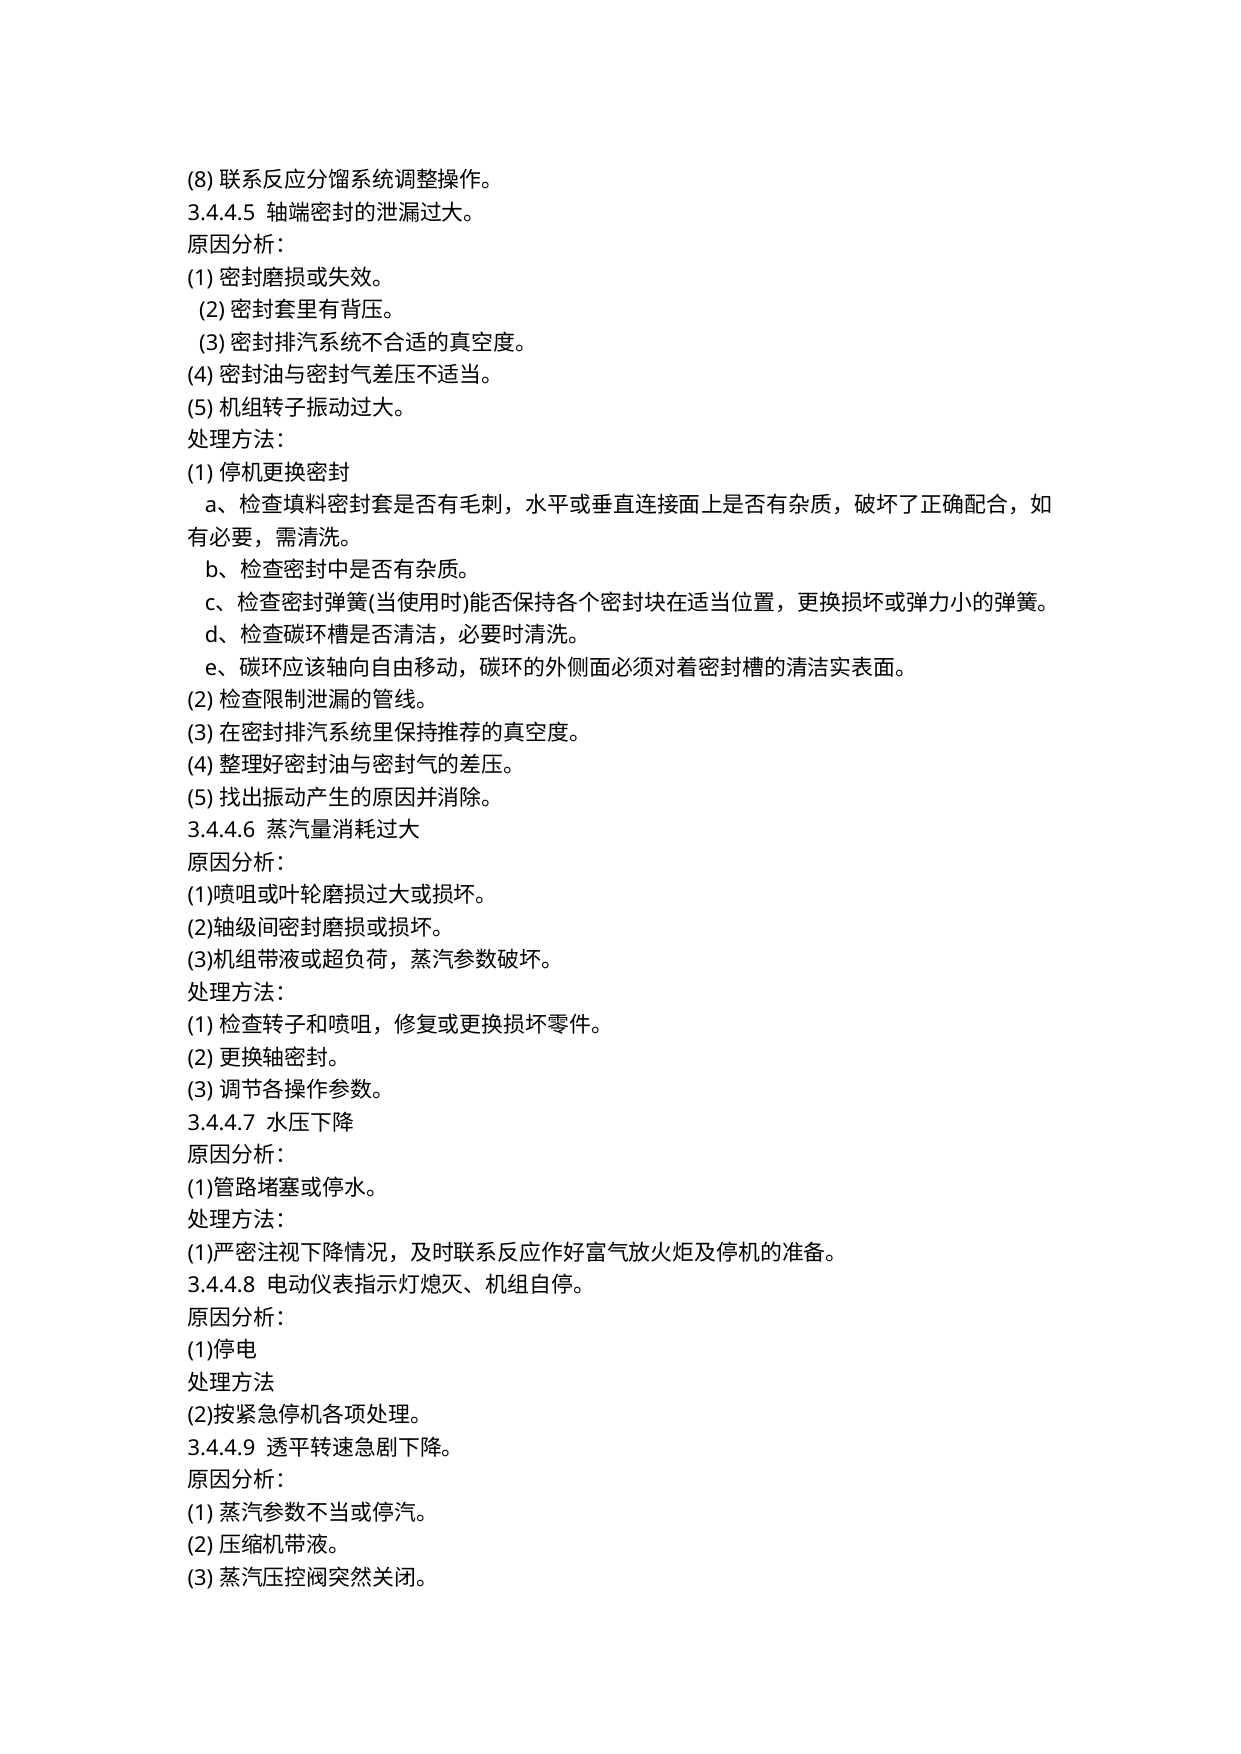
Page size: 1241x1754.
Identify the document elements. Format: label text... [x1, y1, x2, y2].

text a、检查填料密封套是否有毛刺，水平或垂直连接面上是否有杂质，破坏了正确配合，如有必要，需清洗。 [187, 487, 1053, 552]
text (5) 机组转子振动过大。 [187, 389, 1053, 422]
text (3) 蒸汽压控阀突然关闭。 [187, 1559, 1053, 1592]
text 原因分析： [187, 844, 1053, 877]
text (1)喷咀或叶轮磨损过大或损坏。 [187, 877, 1053, 909]
text (2) 更换轴密封。 [187, 1039, 1053, 1072]
text .8 电动仪表指示灯熄灭、机组自停。 [187, 1267, 1053, 1299]
text 原因分析： [187, 227, 1053, 259]
text .7 水压下降 [187, 1104, 1053, 1137]
text (1)停电 [187, 1332, 1053, 1364]
text (3) 密封排汽系统不合适的真空度。 [187, 324, 1053, 357]
text (4) 密封油与密封气差压不适当。 [187, 357, 1053, 389]
text d、检查碳环槽是否清洁，必要时清洗。 [187, 617, 1053, 649]
text (8) 联系反应分馏系统调整操作。 [187, 162, 1053, 194]
text (1) 停机更换密封 [187, 454, 1053, 487]
text b、检查密封中是否有杂质。 [187, 552, 1053, 584]
text (1) 检查转子和喷咀，修复或更换损坏零件。 [187, 1007, 1053, 1039]
text .5 轴端密封的泄漏过大。 [187, 194, 1053, 227]
text (1)严密注视下降情况，及时联系反应作好富气放火炬及停机的准备。 [187, 1234, 1053, 1267]
text (1) 密封磨损或失效。 [187, 259, 1053, 292]
text 处理方法： [187, 974, 1053, 1007]
text (5) 找出振动产生的原因并消除。 [187, 779, 1053, 812]
text 原因分析： [187, 1137, 1053, 1169]
text (3)机组带液或超负荷，蒸汽参数破坏。 [187, 942, 1053, 974]
text (2) 检查限制泄漏的管线。 [187, 682, 1053, 714]
text (2)按紧急停机各项处理。 [187, 1397, 1053, 1429]
text (3) 调节各操作参数。 [187, 1072, 1053, 1104]
text (4) 整理好密封油与密封气的差压。 [187, 747, 1053, 779]
text c、检查密封弹簧(当使用时)能否保持各个密封块在适当位置，更换损坏或弹力小的弹簧。 [187, 584, 1053, 617]
text (2) 密封套里有背压。 [187, 292, 1053, 324]
text (1)管路堵塞或停水。 [187, 1169, 1053, 1202]
text (2)轴级间密封磨损或损坏。 [187, 909, 1053, 942]
text 处理方法： [187, 1202, 1053, 1234]
text 原因分析： [187, 1462, 1053, 1494]
text 处理方法 [187, 1364, 1053, 1397]
text (1) 蒸汽参数不当或停汽。 [187, 1494, 1053, 1527]
text (2) 压缩机带液。 [187, 1527, 1053, 1559]
text e、碳环应该轴向自由移动，碳环的外侧面必须对着密封槽的清洁实表面。 [187, 649, 1053, 682]
text (3) 在密封排汽系统里保持推荐的真空度。 [187, 714, 1053, 747]
text .9 透平转速急剧下降。 [187, 1429, 1053, 1462]
text 处理方法： [187, 422, 1053, 454]
text 原因分析： [187, 1299, 1053, 1332]
text .6 蒸汽量消耗过大 [187, 812, 1053, 844]
